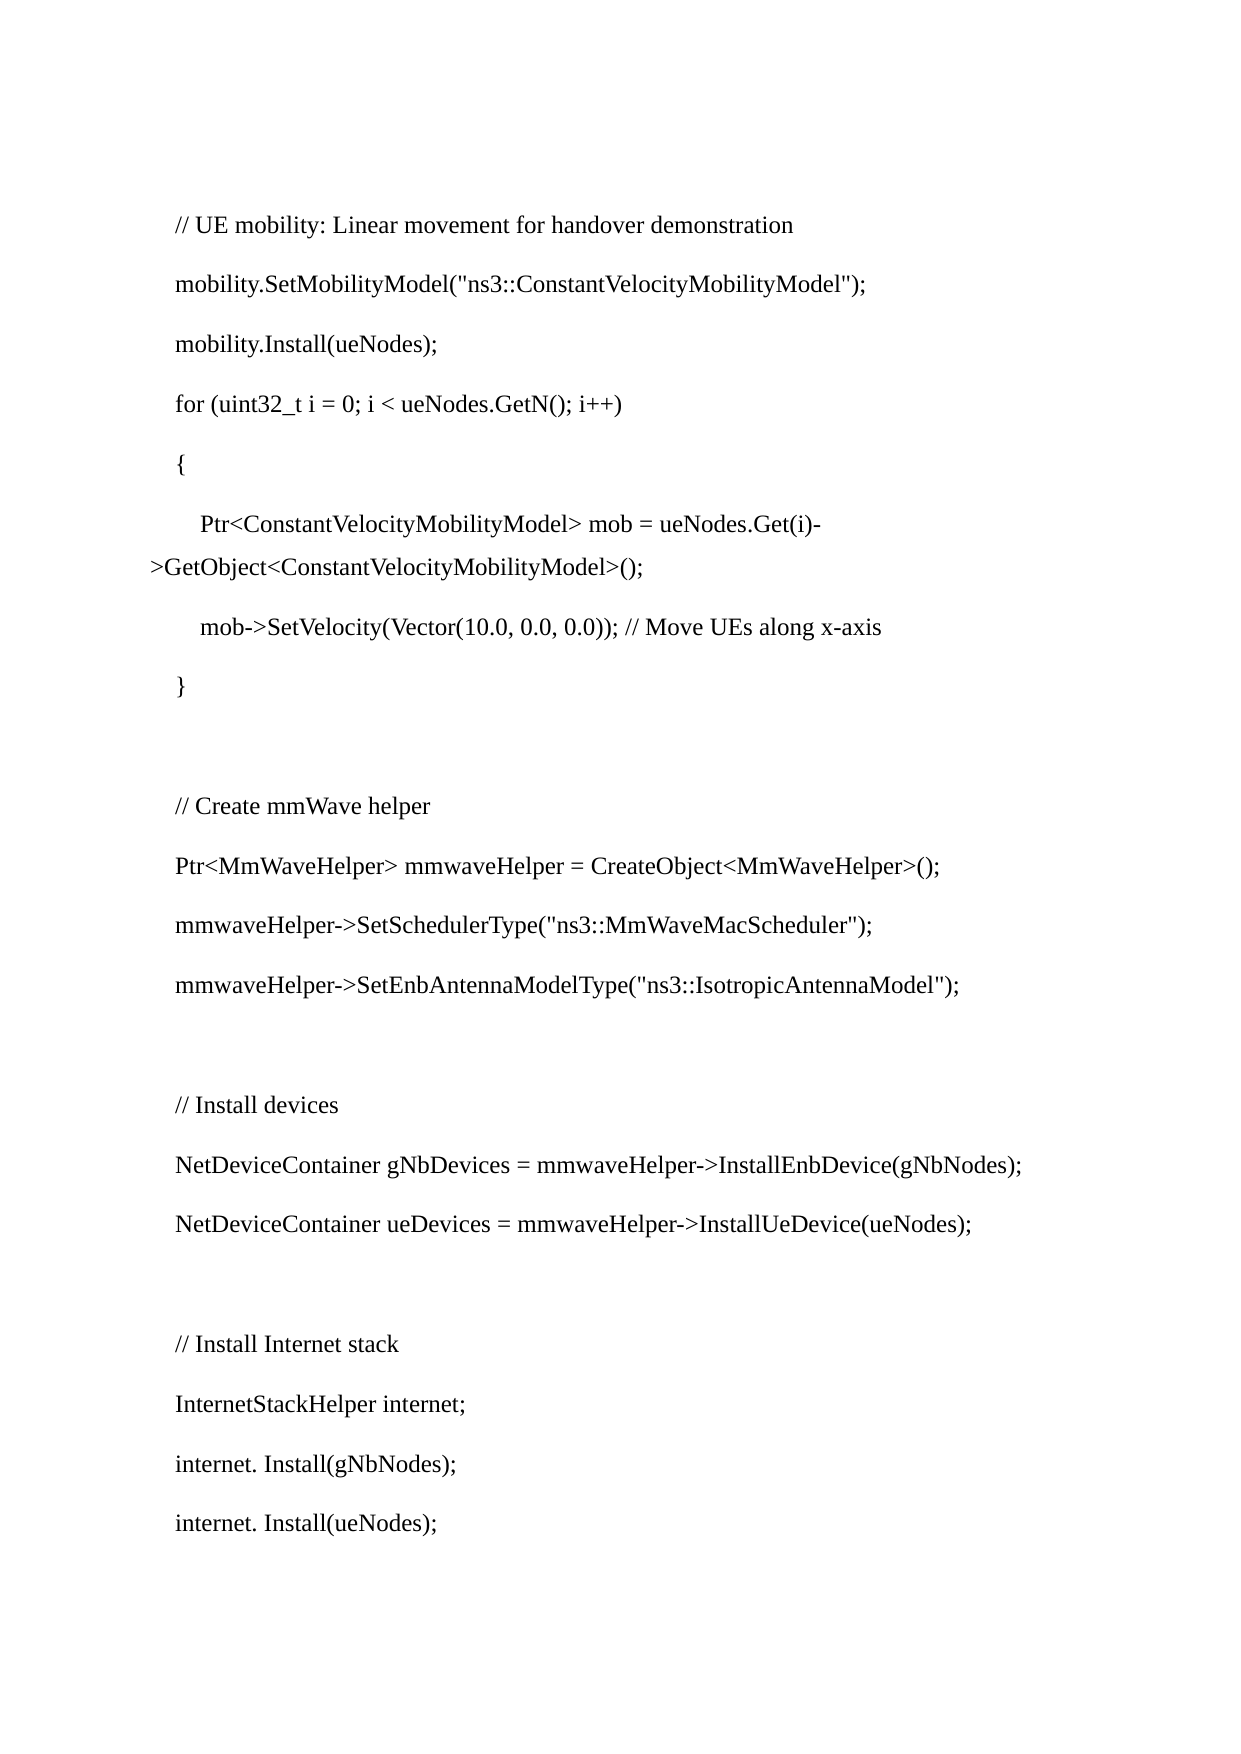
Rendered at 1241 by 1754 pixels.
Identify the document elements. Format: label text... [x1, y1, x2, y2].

text // Create mmWave helper [150, 791, 1090, 820]
text NetDeviceContainer ueDevices = mmwaveHelper->InstallUeDevice(ueNodes); [150, 1209, 1090, 1238]
text internet. Install(gNbNodes); [150, 1449, 1090, 1477]
text NetDeviceContainer gNbDevices = mmwaveHelper->InstallEnbDevice(gNbNodes); [150, 1150, 1090, 1178]
text InternetStackHelper internet; [150, 1389, 1090, 1418]
text mmwaveHelper->SetEnbAntennaModelType("ns3::IsotropicAntennaModel"); [150, 970, 1090, 999]
text Ptr<MmWaveHelper> mmwaveHelper = CreateObject<MmWaveHelper>(); [150, 851, 1090, 879]
text internet. Install(ueNodes); [150, 1508, 1090, 1537]
text Ptr<ConstantVelocityMobilityModel> mob = ueNodes.Get(i)->GetObject<ConstantVelocityMobilityModel>(); [150, 509, 1090, 581]
text mobility.SetMobilityModel("ns3::ConstantVelocityMobilityModel"); [150, 269, 1090, 298]
text mmwaveHelper->SetSchedulerType("ns3::MmWaveMacScheduler"); [150, 911, 1090, 939]
text mobility.Install(ueNodes); [150, 329, 1090, 358]
text mob->SetVelocity(Vector(10.0, 0.0, 0.0)); // Move UEs along x-axis [150, 612, 1090, 640]
text } [150, 671, 1090, 700]
text // Install Internet stack [150, 1329, 1090, 1358]
text // UE mobility: Linear movement for handover demonstration [150, 210, 1090, 238]
text // Install devices [150, 1090, 1090, 1119]
text for (uint32_t i = 0; i < ueNodes.GetN(); i++) [150, 389, 1090, 418]
text { [150, 449, 1090, 478]
